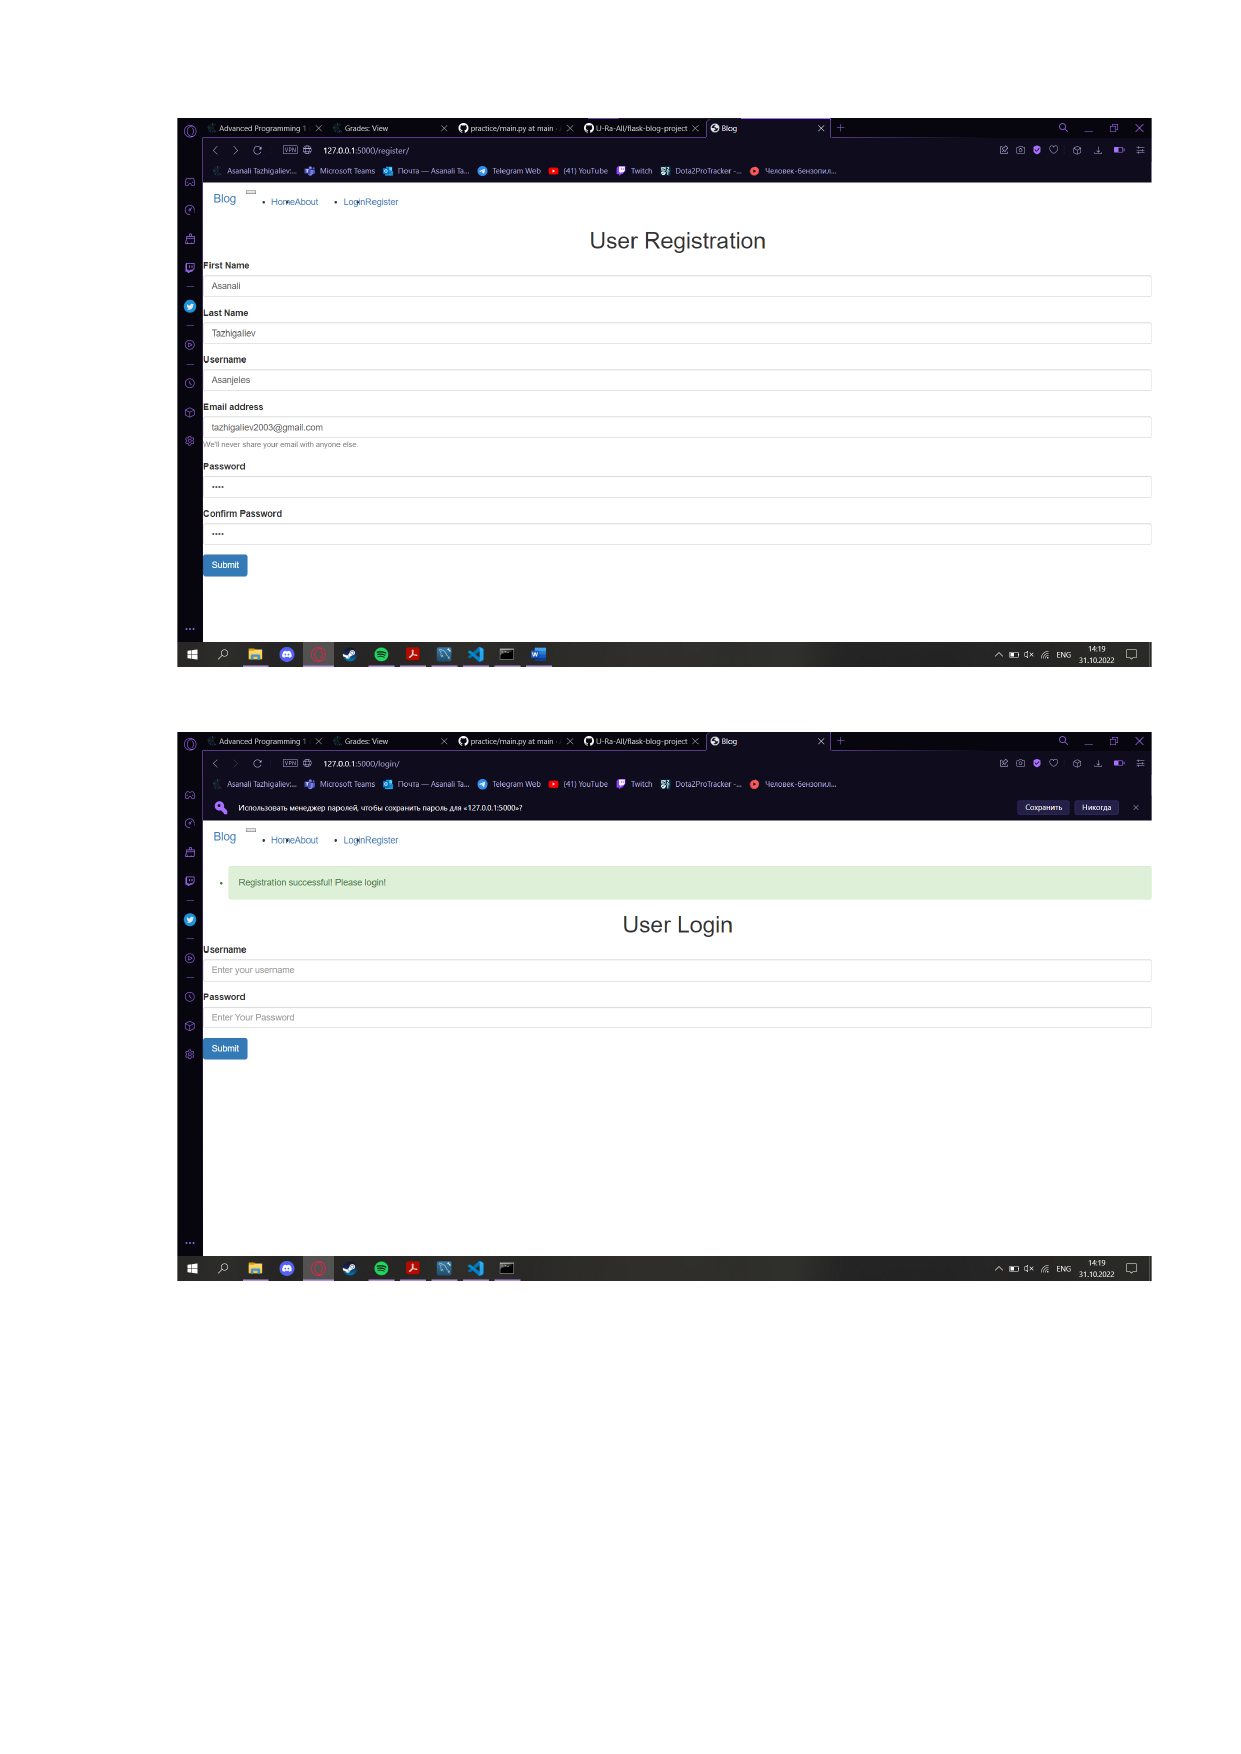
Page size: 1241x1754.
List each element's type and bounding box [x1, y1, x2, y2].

picture [177, 732, 1152, 1281]
picture [177, 118, 1152, 667]
